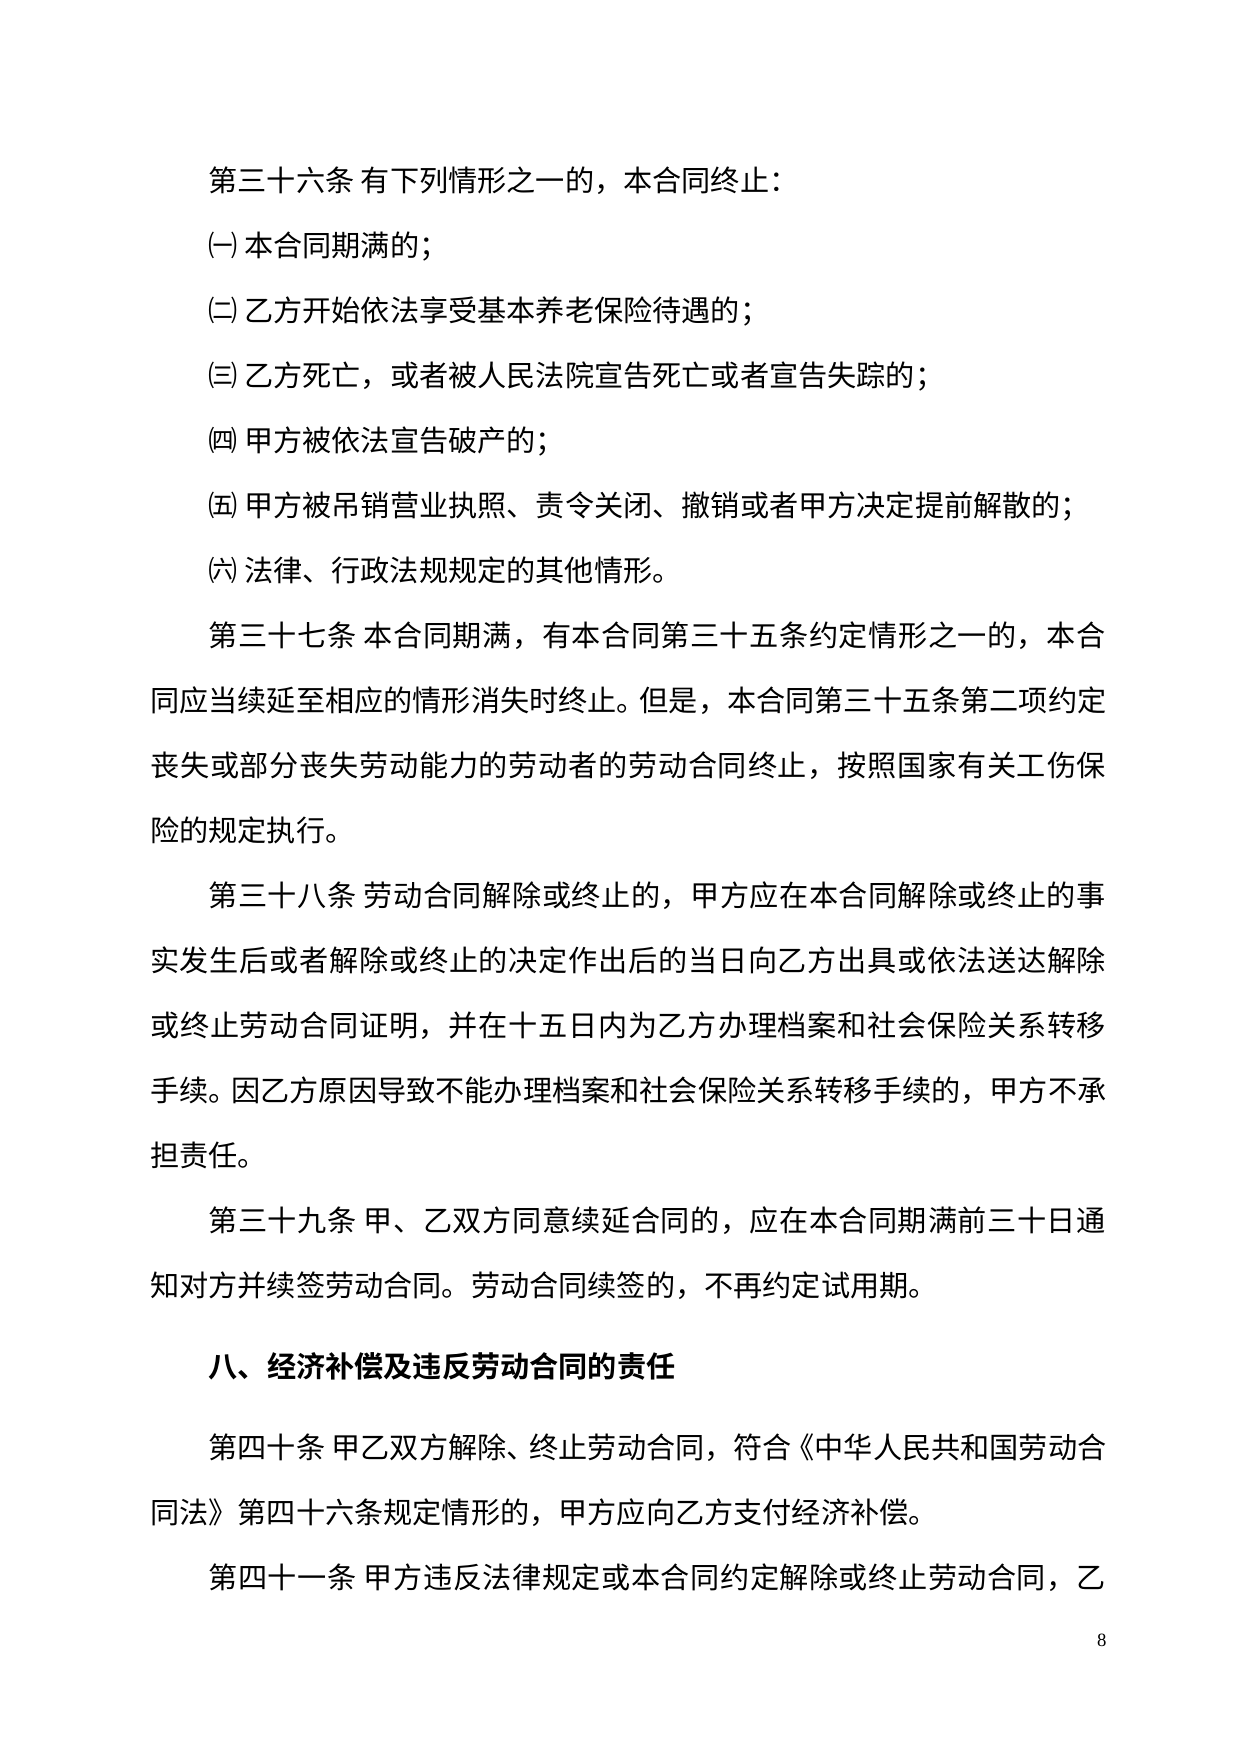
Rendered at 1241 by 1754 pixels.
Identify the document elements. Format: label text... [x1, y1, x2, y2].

text 第三十七条 本合同期满，有本合同第三十五条约定情形之一的，本合同应当续延至相应的情形消失时终止。但是，本合同第三十五条第二项约定丧失或部分丧失劳动能力的劳动者的劳动合同终止，按照国家有关工伤保险的规定执行。 [150, 731, 1106, 991]
text ㈢ 乙方死亡，或者被人民法院宣告死亡或者宣告失踪的； [150, 471, 1106, 536]
text ㈣ 甲方被依法宣告破产的； [150, 536, 1106, 601]
text ㈡ 乙方开始依法享受基本养老保险待遇的； [150, 406, 1106, 471]
text ㈥ 法律、行政法规规定的其他情形。 [150, 211, 1106, 276]
text ㈤ 甲方被吊销营业执照、责令关闭、撤销或者甲方决定提前解散的； [150, 601, 1106, 666]
text 八、经济补偿及违反劳动合同的责任 [150, 1462, 1106, 1527]
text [150, 1543, 1106, 1608]
text 第三十九条 甲、乙双方同意续延合同的，应在本合同期满前三十日通知对方并续签劳动合同。劳动合同续签的，不再约定试用期。 [150, 1316, 1106, 1446]
text ㈤ 在本单位连续工作满十五年，且距法定退休年龄不足五年的； [150, 146, 1106, 211]
text 第三十八条 劳动合同解除或终止的，甲方应在本合同解除或终止的事实发生后或者解除或终止的决定作出后的当日向乙方出具或依法送达解除或终止劳动合同证明，并在十五日内为乙方办理档案和社会保险关系转移手续。因乙方原因导致不能办理档案和社会保险关系转移手续的，甲方不承担责任。 [150, 991, 1106, 1316]
text 第三十六条 有下列情形之一的，本合同终止： [150, 276, 1106, 341]
text ㈥ 法律、行政法规规定的其他情形。 [150, 666, 1106, 731]
text ㈠ 本合同期满的； [150, 341, 1106, 406]
